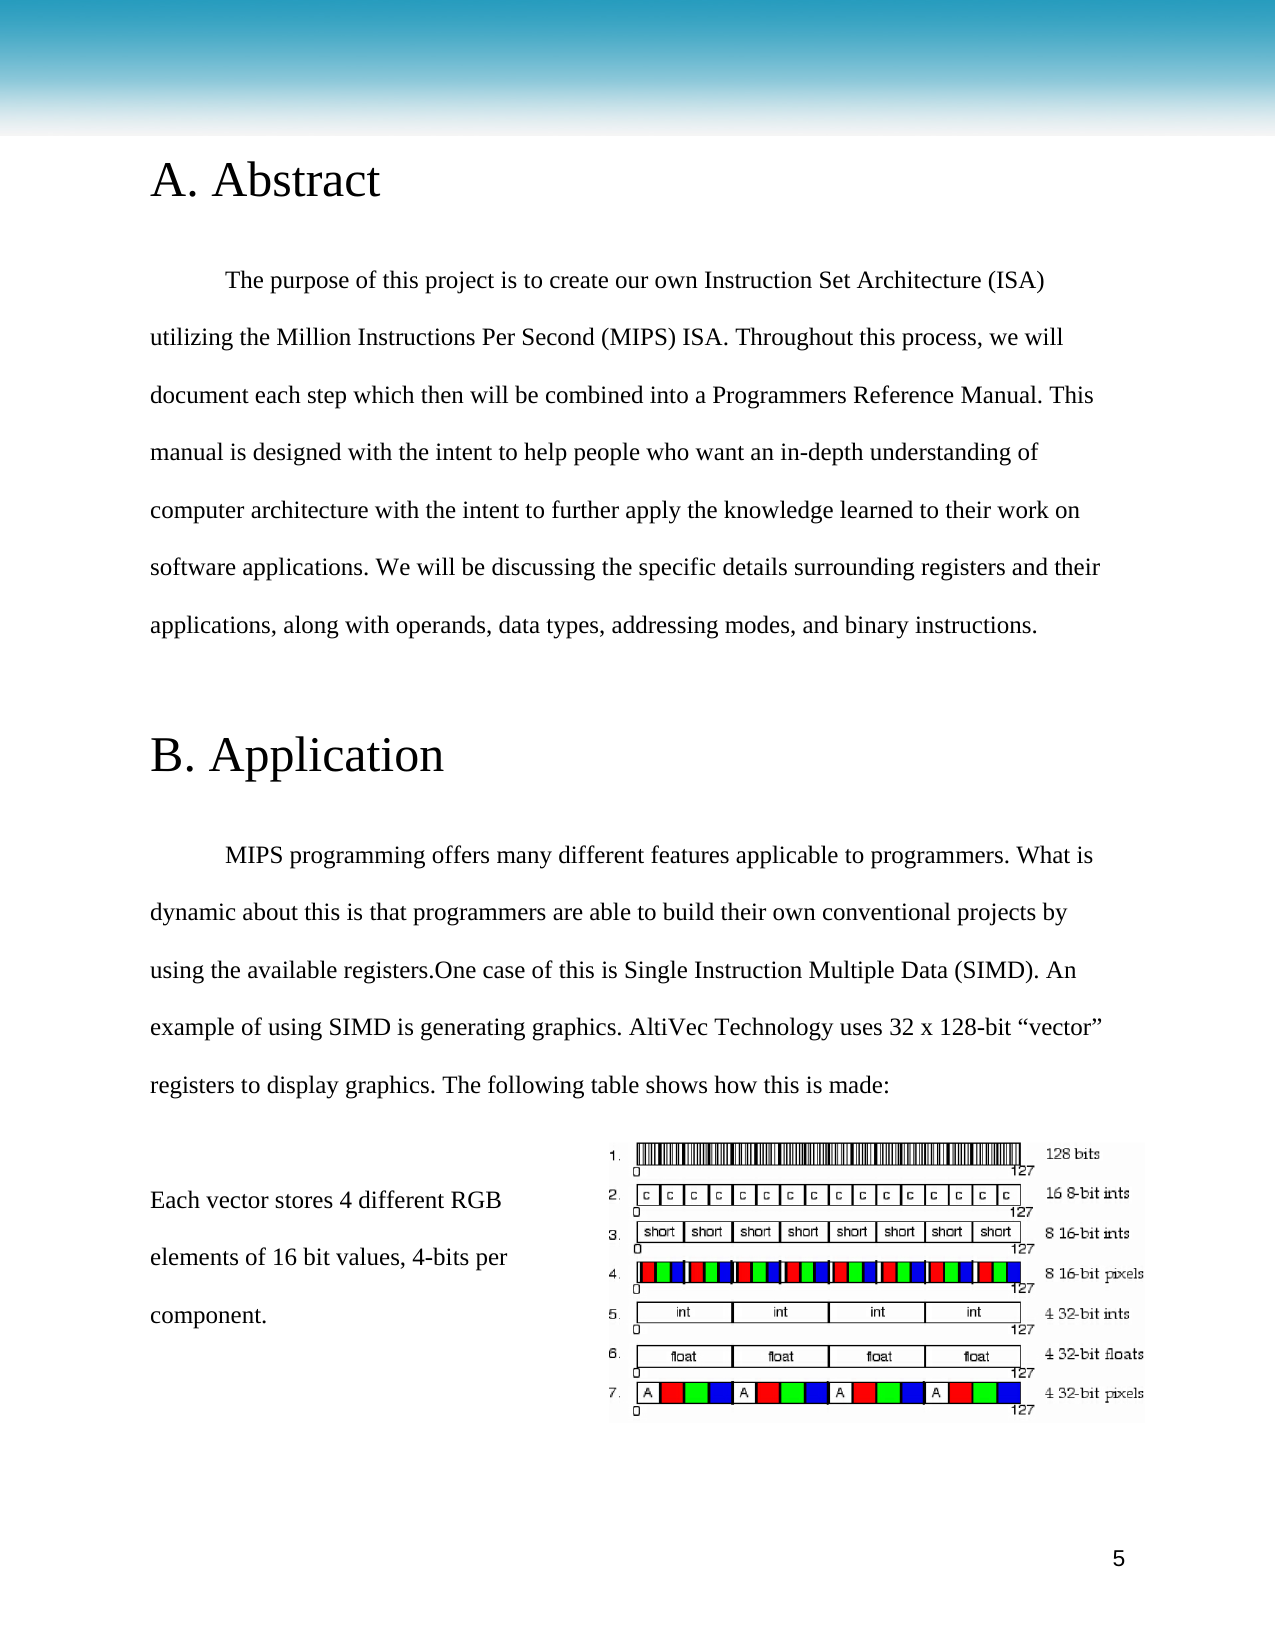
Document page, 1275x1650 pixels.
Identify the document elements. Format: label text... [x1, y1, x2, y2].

text A. Abstract [150, 150, 1125, 207]
text B. Application [150, 725, 1125, 782]
text MIPS programming offers many different features applicable to programmers. What is dynamic about this is that programmers are able to build their own conventional projects by using the available registers.One case of this is Single Instruction Multiple Data (SIMD). An example of using SIMD is generating graphics. AltiVec Technology uses 32 x 128-bit “vector” registers to display graphics. The following table shows how this is made: [150, 840, 1125, 1099]
text Each vector stores 4 different RGB elements of 16 bit values, 4-bits per component. [150, 1185, 600, 1329]
picture [0, 0, 1275, 136]
text The purpose of this project is to create our own Instruction Set Architecture (ISA) utilizing the Million Instructions Per Second (MIPS) ISA. Throughout this process, we will document each step which then will be combined into a Programmers Reference Manual. This manual is designed with the intent to help people who want an in-depth understanding of computer architecture with the intent to further apply the knowledge learned to their work on software applications. We will be discussing the specific details surrounding registers and their applications, along with operands, data types, addressing modes, and binary instructions. [150, 265, 1125, 639]
picture [600, 1136, 1166, 1423]
